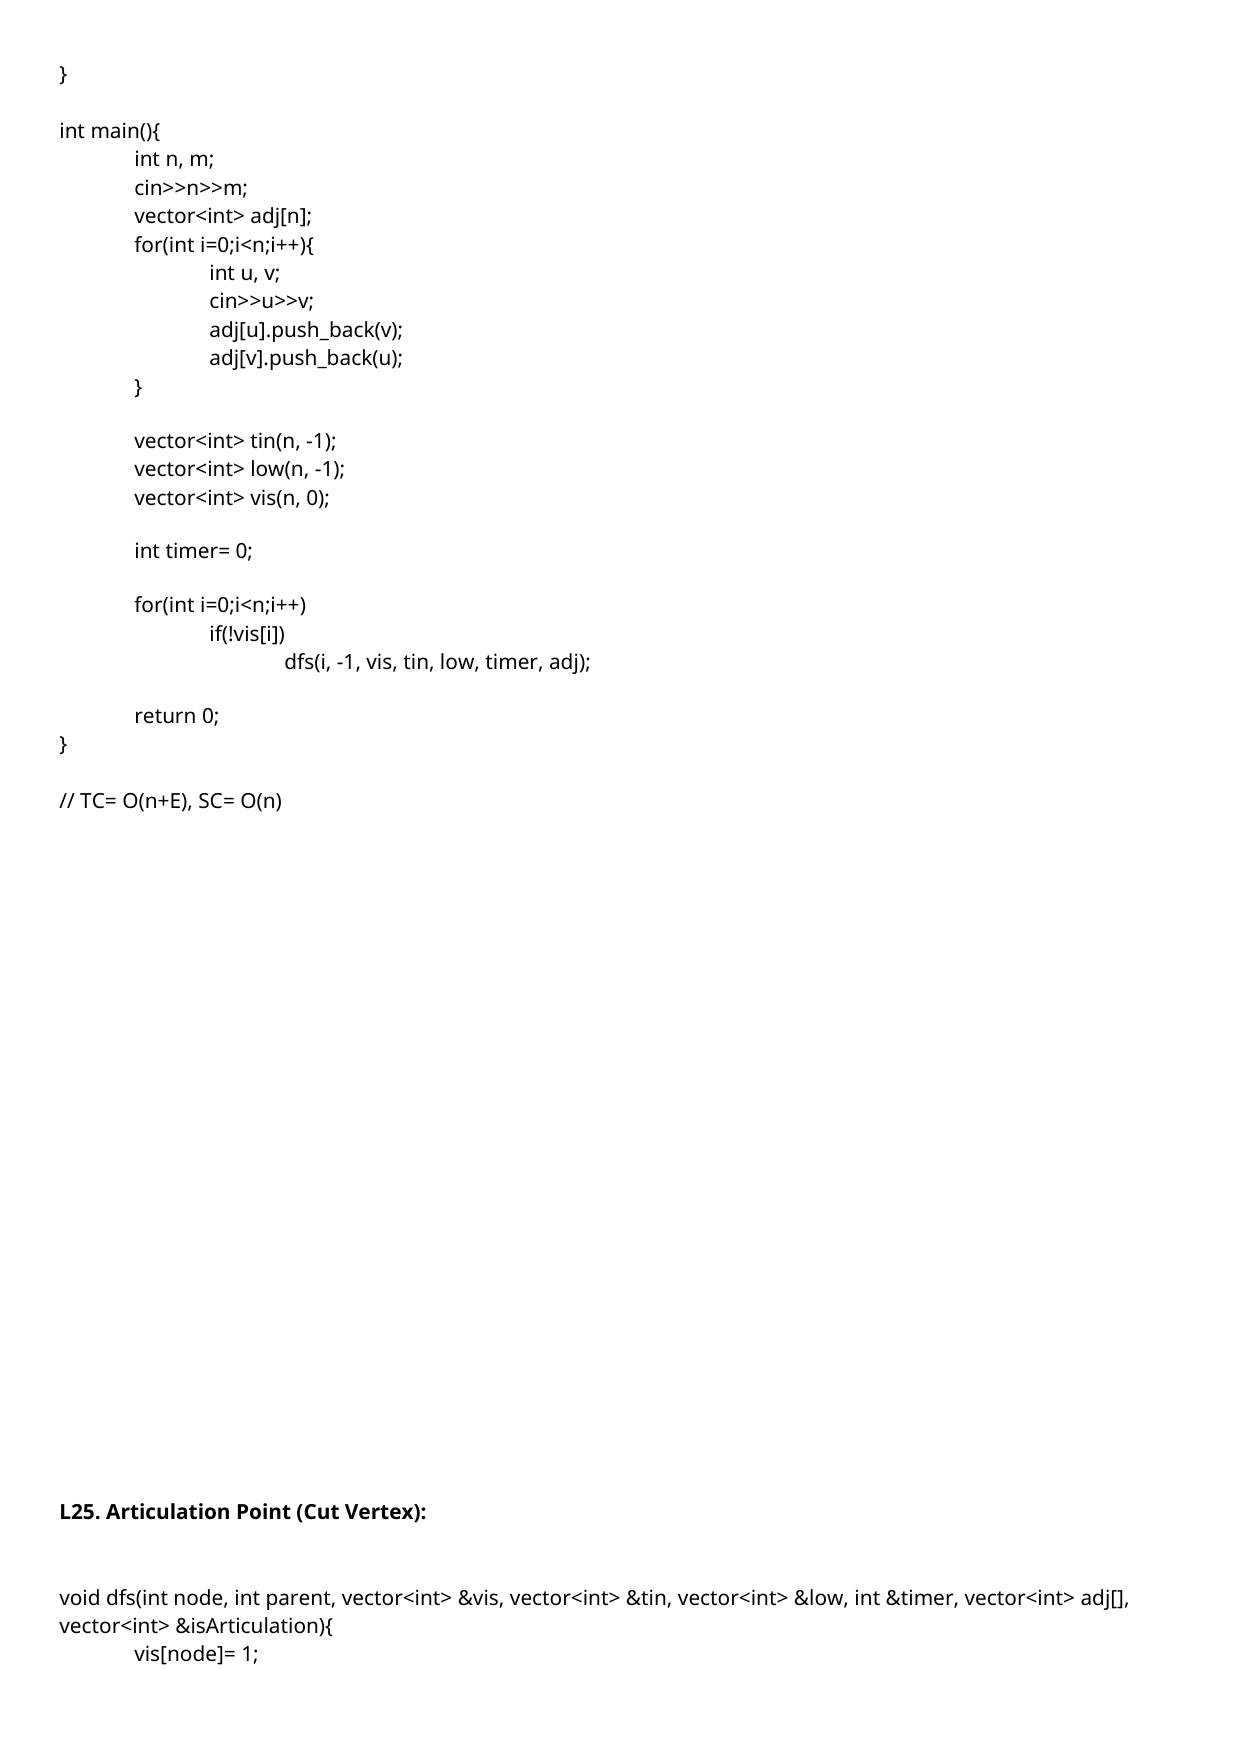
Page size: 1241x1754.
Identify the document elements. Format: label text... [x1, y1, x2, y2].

text void dfs(int node, int parent, vector<int> &vis, vector<int> &tin, vector<int> &low, int &timer, vector<int> adj[], vector<int> &isArticulation){ [59, 1583, 1181, 1639]
text return 0; [59, 701, 1181, 729]
text for(int i=0;i<n;i++){ [59, 230, 1181, 258]
text int main(){ [59, 116, 1181, 144]
text cin>>n>>m; [59, 173, 1181, 201]
text } [59, 59, 1181, 87]
text int u, v; [59, 258, 1181, 287]
text int n, m; [59, 144, 1181, 173]
text } [59, 729, 1181, 758]
text // TC= O(n+E), SC= O(n) [59, 786, 1181, 815]
text adj[v].push_back(u); [59, 343, 1181, 372]
text if(!vis[i]) [59, 619, 1181, 647]
text vector<int> vis(n, 0); [59, 483, 1181, 511]
text } [59, 372, 1181, 400]
text L25. Articulation Point (Cut Vertex): [59, 1497, 1181, 1526]
text vector<int> adj[n]; [59, 201, 1181, 230]
text int timer= 0; [59, 536, 1181, 565]
text vector<int> low(n, -1); [59, 454, 1181, 483]
text vis[node]= 1; [59, 1639, 1181, 1668]
text dfs(i, -1, vis, tin, low, timer, adj); [59, 647, 1181, 676]
text for(int i=0;i<n;i++) [59, 590, 1181, 619]
text adj[u].push_back(v); [59, 315, 1181, 343]
text vector<int> tin(n, -1); [59, 426, 1181, 454]
text cin>>u>>v; [59, 287, 1181, 315]
